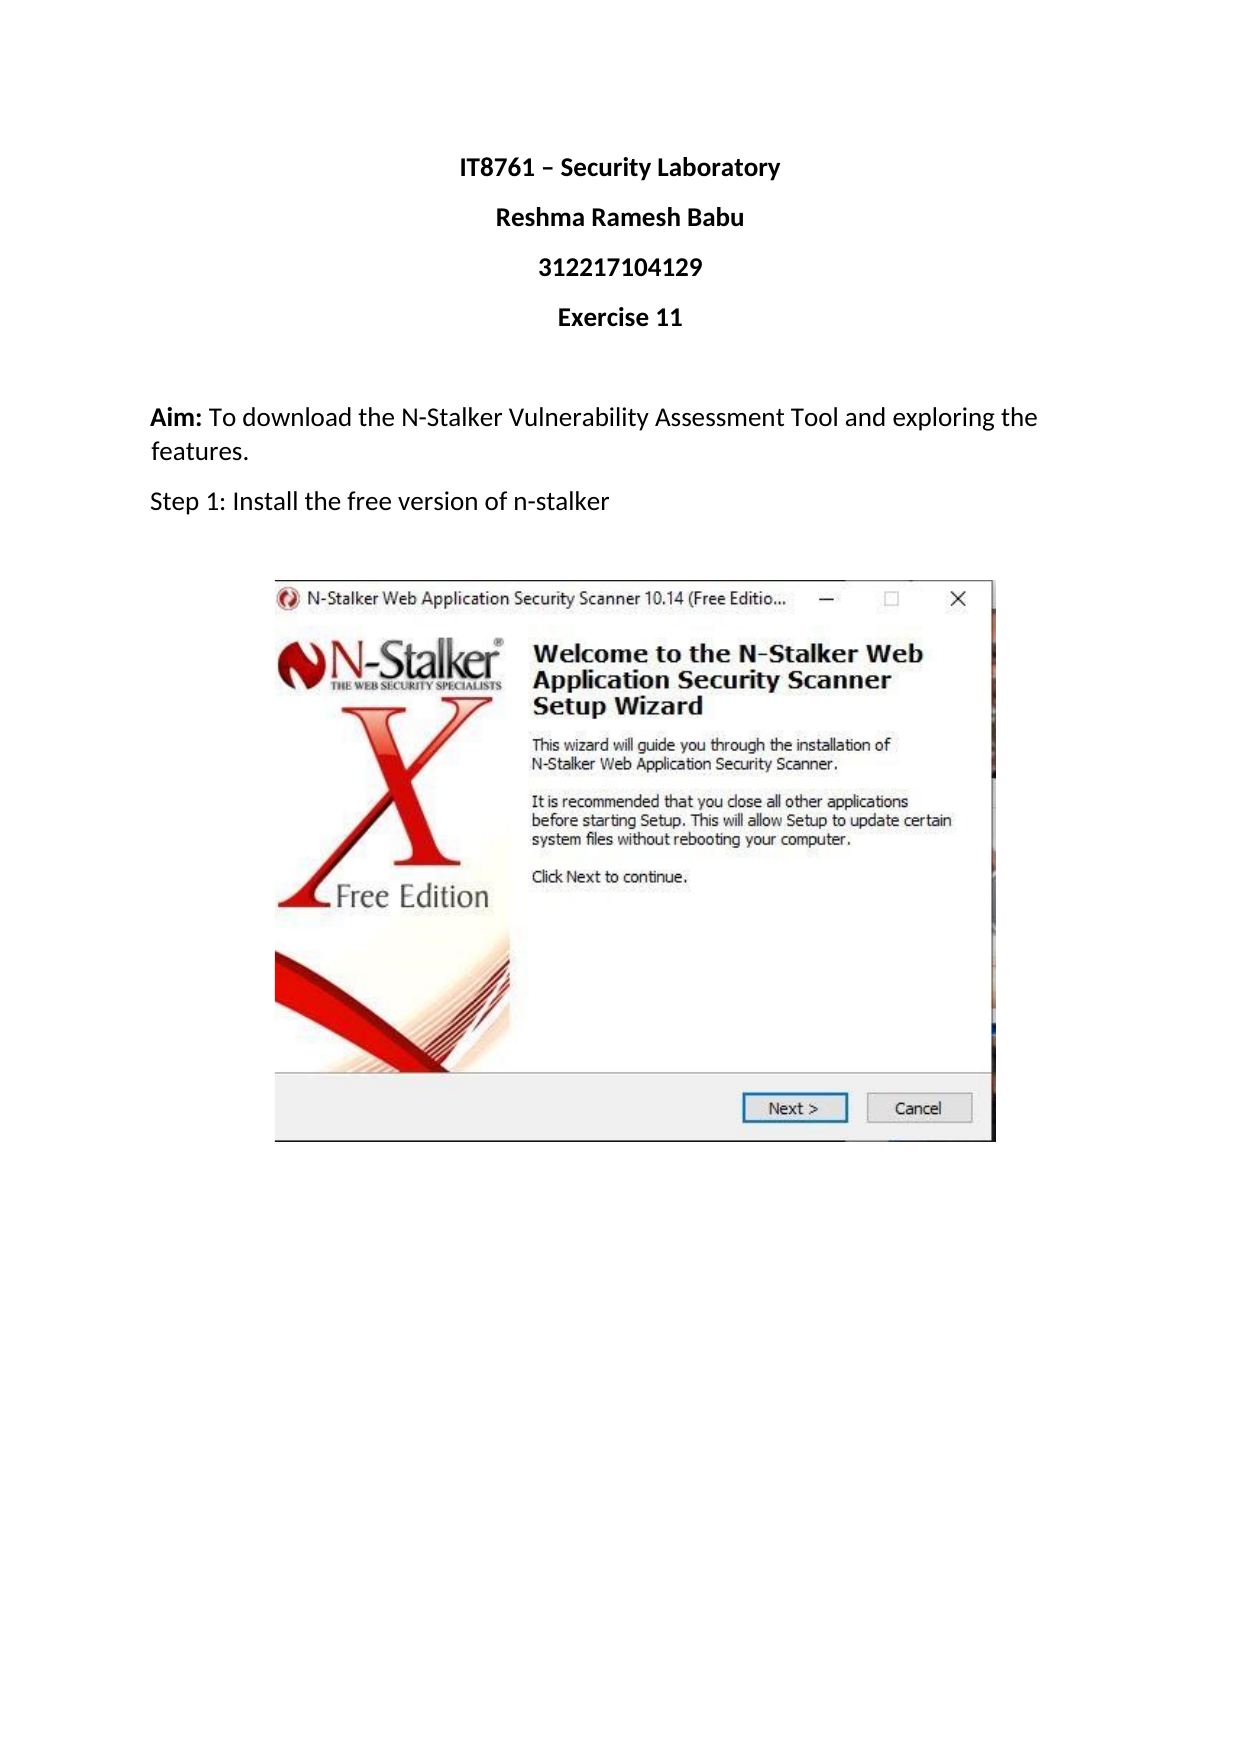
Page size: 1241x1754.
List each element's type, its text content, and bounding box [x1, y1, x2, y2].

text Exercise 11 [150, 300, 1090, 333]
picture [274, 580, 996, 1142]
text Step 1: Install the free version of n-stalker [150, 484, 1090, 517]
text IT8761 – Security Laboratory [150, 150, 1090, 183]
text Aim: To download the N-Stalker Vulnerability Assessment Tool and exploring the features. [150, 400, 1090, 467]
text 312217104129 [150, 250, 1090, 283]
text Reshma Ramesh Babu [150, 200, 1090, 233]
